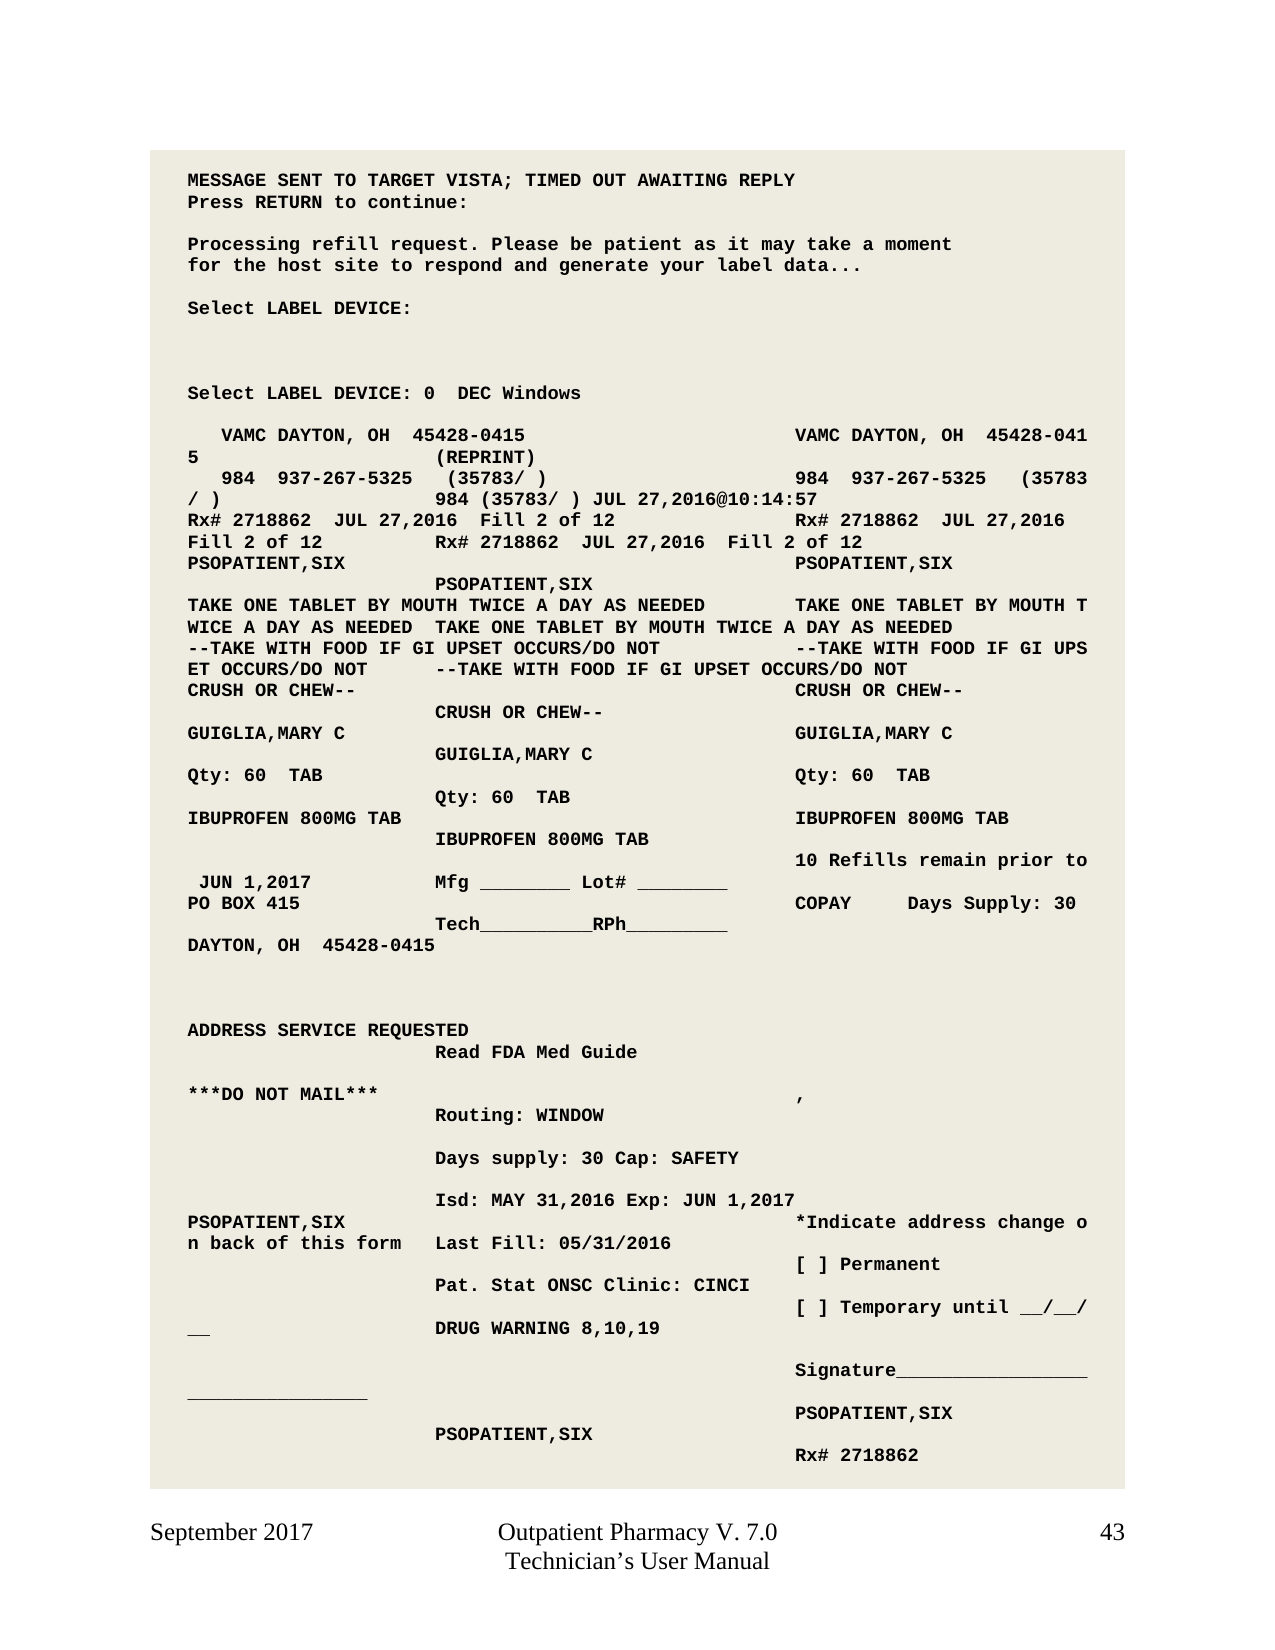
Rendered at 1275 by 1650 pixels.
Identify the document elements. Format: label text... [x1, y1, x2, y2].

text WICE A DAY AS NEEDED TAKE ONE TABLET BY MOUTH TWICE A DAY AS NEEDED [150, 617, 1125, 639]
text PSOPATIENT,SIX [150, 1404, 1125, 1425]
text CRUSH OR CHEW-- [150, 702, 1125, 724]
text GUIGLIA,MARY C GUIGLIA,MARY C [150, 724, 1125, 745]
text PSOPATIENT,SIX [150, 575, 1125, 596]
text Isd: MAY 31,2016 Exp: JUN 1,2017 [150, 1191, 1125, 1212]
text Rx# 2718862 JUL 27,2016 Fill 2 of 12 Rx# 2718862 JUL 27,2016 [150, 511, 1125, 532]
text IBUPROFEN 800MG TAB [150, 830, 1125, 851]
text __ DRUG WARNING 8,10,19 [150, 1319, 1125, 1340]
text JUN 1,2017 Mfg ________ Lot# ________ [150, 872, 1125, 894]
text / ) 984 (35783/ ) JUL 27,2016@10:14:57 [150, 490, 1125, 511]
text 984 937-267-5325 (35783/ ) 984 937-267-5325 (35783 [150, 469, 1125, 490]
text PSOPATIENT,SIX PSOPATIENT,SIX [150, 554, 1125, 575]
text ***DO NOT MAIL*** , [150, 1085, 1125, 1106]
text Days supply: 30 Cap: SAFETY [150, 1149, 1125, 1170]
text DAYTON, OH 45428-0415 [150, 936, 1125, 957]
text Qty: 60 TAB [150, 787, 1125, 809]
text PSOPATIENT,SIX *Indicate address change o [150, 1212, 1125, 1234]
text Pat. Stat ONSC Clinic: CINCI [150, 1276, 1125, 1297]
text n back of this form Last Fill: 05/31/2016 [150, 1234, 1125, 1255]
text PO BOX 415 COPAY Days Supply: 30 [150, 894, 1125, 915]
text Signature_________________ [150, 1361, 1125, 1382]
text Select LABEL DEVICE: 0 DEC Windows [150, 384, 1125, 405]
text Read FDA Med Guide [150, 1042, 1125, 1064]
text PSOPATIENT,SIX [150, 1425, 1125, 1446]
text [ ] Permanent [150, 1255, 1125, 1276]
text IBUPROFEN 800MG TAB IBUPROFEN 800MG TAB [150, 809, 1125, 830]
text Qty: 60 TAB Qty: 60 TAB [150, 766, 1125, 787]
text Press RETURN to continue: [150, 192, 1125, 214]
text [150, 235, 1125, 256]
text ET OCCURS/DO NOT --TAKE WITH FOOD IF GI UPSET OCCURS/DO NOT [150, 660, 1125, 681]
text [ ] Temporary until __/__/ [150, 1297, 1125, 1319]
text GUIGLIA,MARY C [150, 745, 1125, 766]
text TAKE ONE TABLET BY MOUTH TWICE A DAY AS NEEDED TAKE ONE TABLET BY MOUTH T [150, 596, 1125, 617]
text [150, 256, 1125, 277]
text Routing: WINDOW [150, 1106, 1125, 1127]
text Select LABEL DEVICE: [150, 299, 1125, 320]
text MESSAGE SENT TO TARGET VISTA; TIMED OUT AWAITING REPLY [150, 171, 1125, 192]
text VAMC DAYTON, OH 45428-0415 VAMC DAYTON, OH 45428-041 [150, 426, 1125, 447]
text Tech__________RPh_________ [150, 915, 1125, 936]
text 5 (REPRINT) [150, 447, 1125, 469]
text ________________ [150, 1382, 1125, 1404]
text Fill 2 of 12 Rx# 2718862 JUL 27,2016 Fill 2 of 12 [150, 532, 1125, 554]
text Rx# 2718862 [150, 1446, 1125, 1467]
text --TAKE WITH FOOD IF GI UPSET OCCURS/DO NOT --TAKE WITH FOOD IF GI UPS [150, 639, 1125, 660]
text ADDRESS SERVICE REQUESTED [150, 1021, 1125, 1042]
text CRUSH OR CHEW-- CRUSH OR CHEW-- [150, 681, 1125, 702]
text 10 Refills remain prior to [150, 851, 1125, 872]
